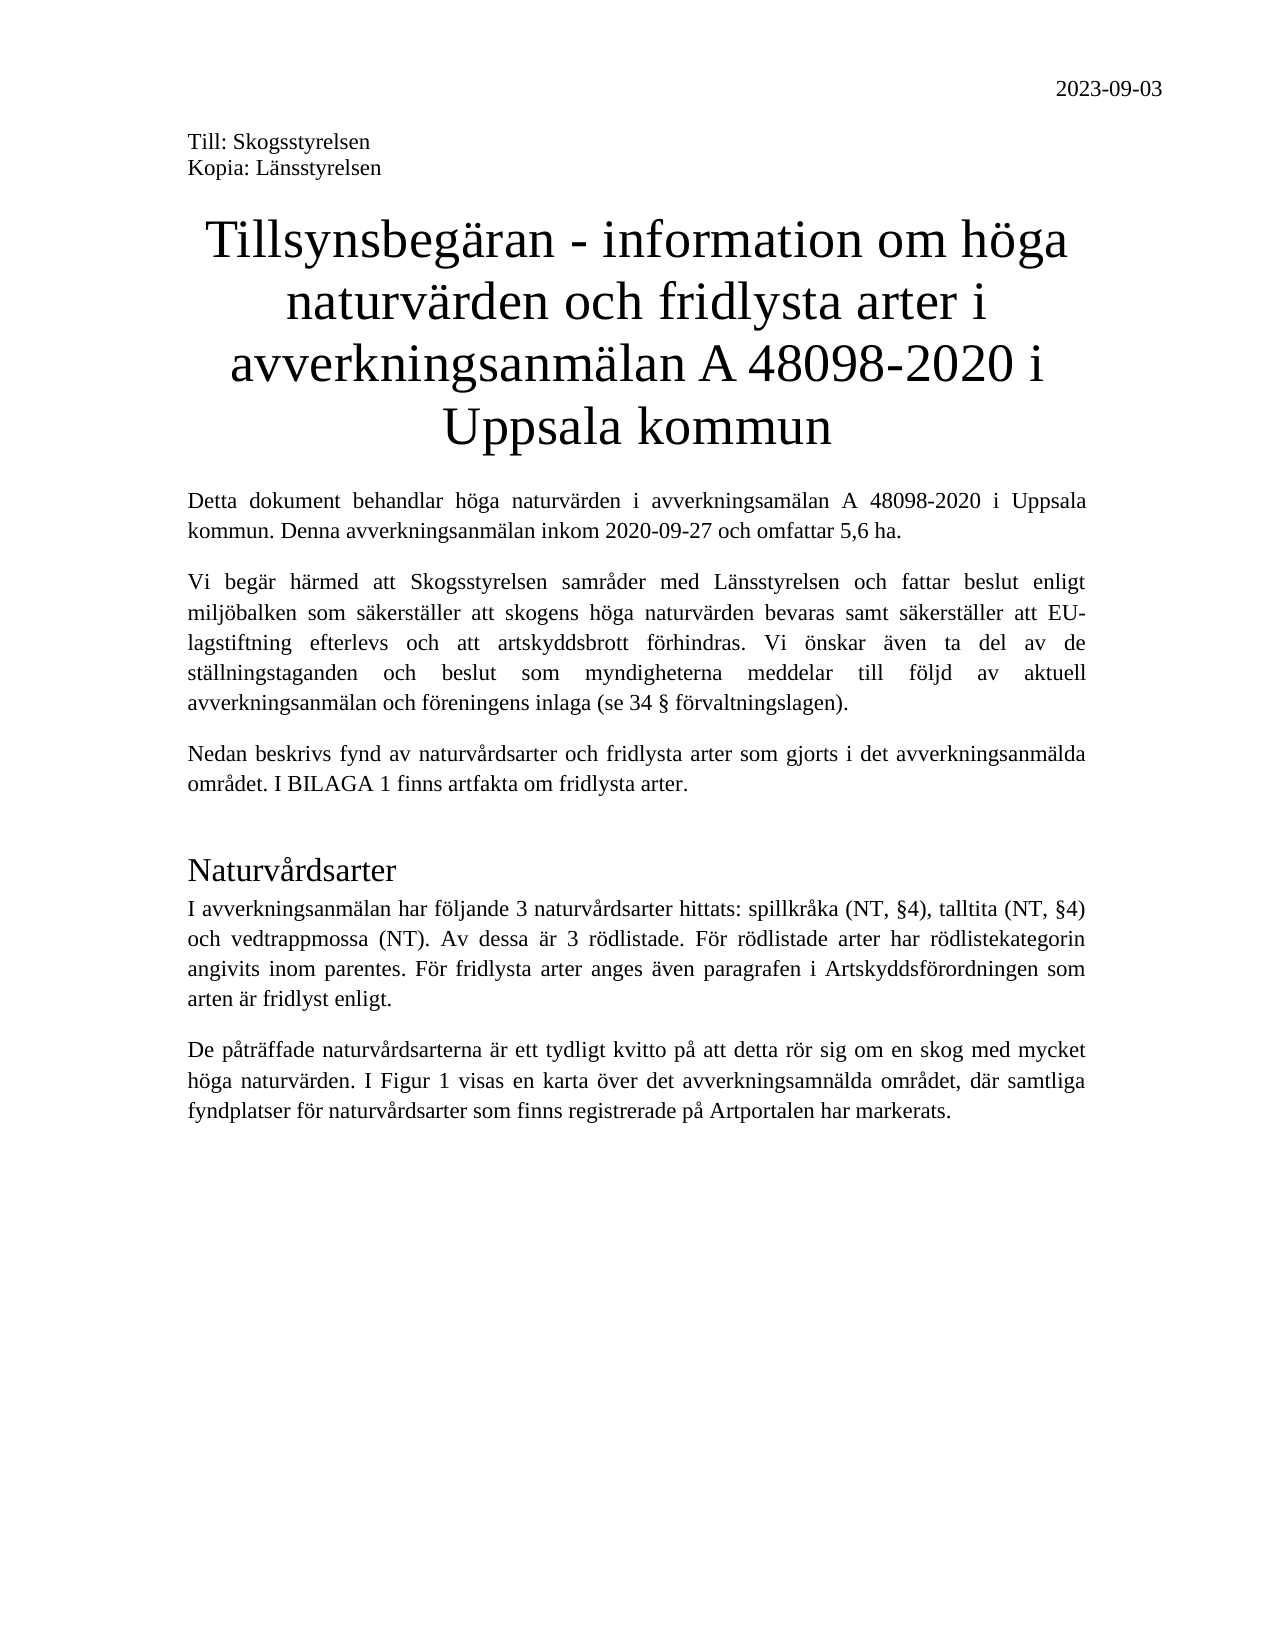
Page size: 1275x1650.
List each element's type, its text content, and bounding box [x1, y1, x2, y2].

subtitle Naturvårdsarter [187, 851, 1087, 889]
text De påträffade naturvårdsarterna är ett tydligt kvitto på att detta rör sig om en skog med mycket höga naturvärden. I Figur 1 visas en karta över det avverkningsamnälda området, där samtliga fyndplatser för naturvårdsarter som finns registrerade på Artportalen har markerats. [187, 1036, 1087, 1123]
text Nedan beskrivs fynd av naturvårdsarter och fridlysta arter som gjorts i det avverkningsanmälda området. I BILAGA 1 finns artfakta om fridlysta arter. [187, 740, 1087, 797]
text Vi begär härmed att Skogsstyrelsen samråder med Länsstyrelsen och fattar beslut enligt miljöbalken som säkerställer att skogens höga naturvärden bevaras samt säkerställer att EU-lagstiftning efterlevs och att artskyddsbrott förhindras. Vi önskar även ta del av de ställningstaganden och beslut som myndigheterna meddelar till följd av aktuell avverkningsanmälan och föreningens inlaga (se 34 § förvaltningslagen). [187, 568, 1087, 716]
text I avverkningsanmälan har följande 3 naturvårdsarter hittats: spillkråka (NT, §4), talltita (NT, §4) och vedtrappmossa (NT). Av dessa är 3 rödlistade. För rödlistade arter har rödlistekategorin angivits inom parentes. För fridlysta arter anges även paragrafen i Artskyddsförordningen som arten är fridlyst enligt. [187, 895, 1087, 1012]
text Detta dokument behandlar höga naturvärden i avverkningsamälan A 48098-2020 i Uppsala kommun. Denna avverkningsanmälan inkom 2020-09-27 och omfattar 5,6 ha. [187, 487, 1087, 544]
title Tillsynsbegäran - information om höga naturvärden och fridlysta arter i avverkningsanmälan A 48098-2020 i Uppsala kommun [187, 207, 1087, 456]
